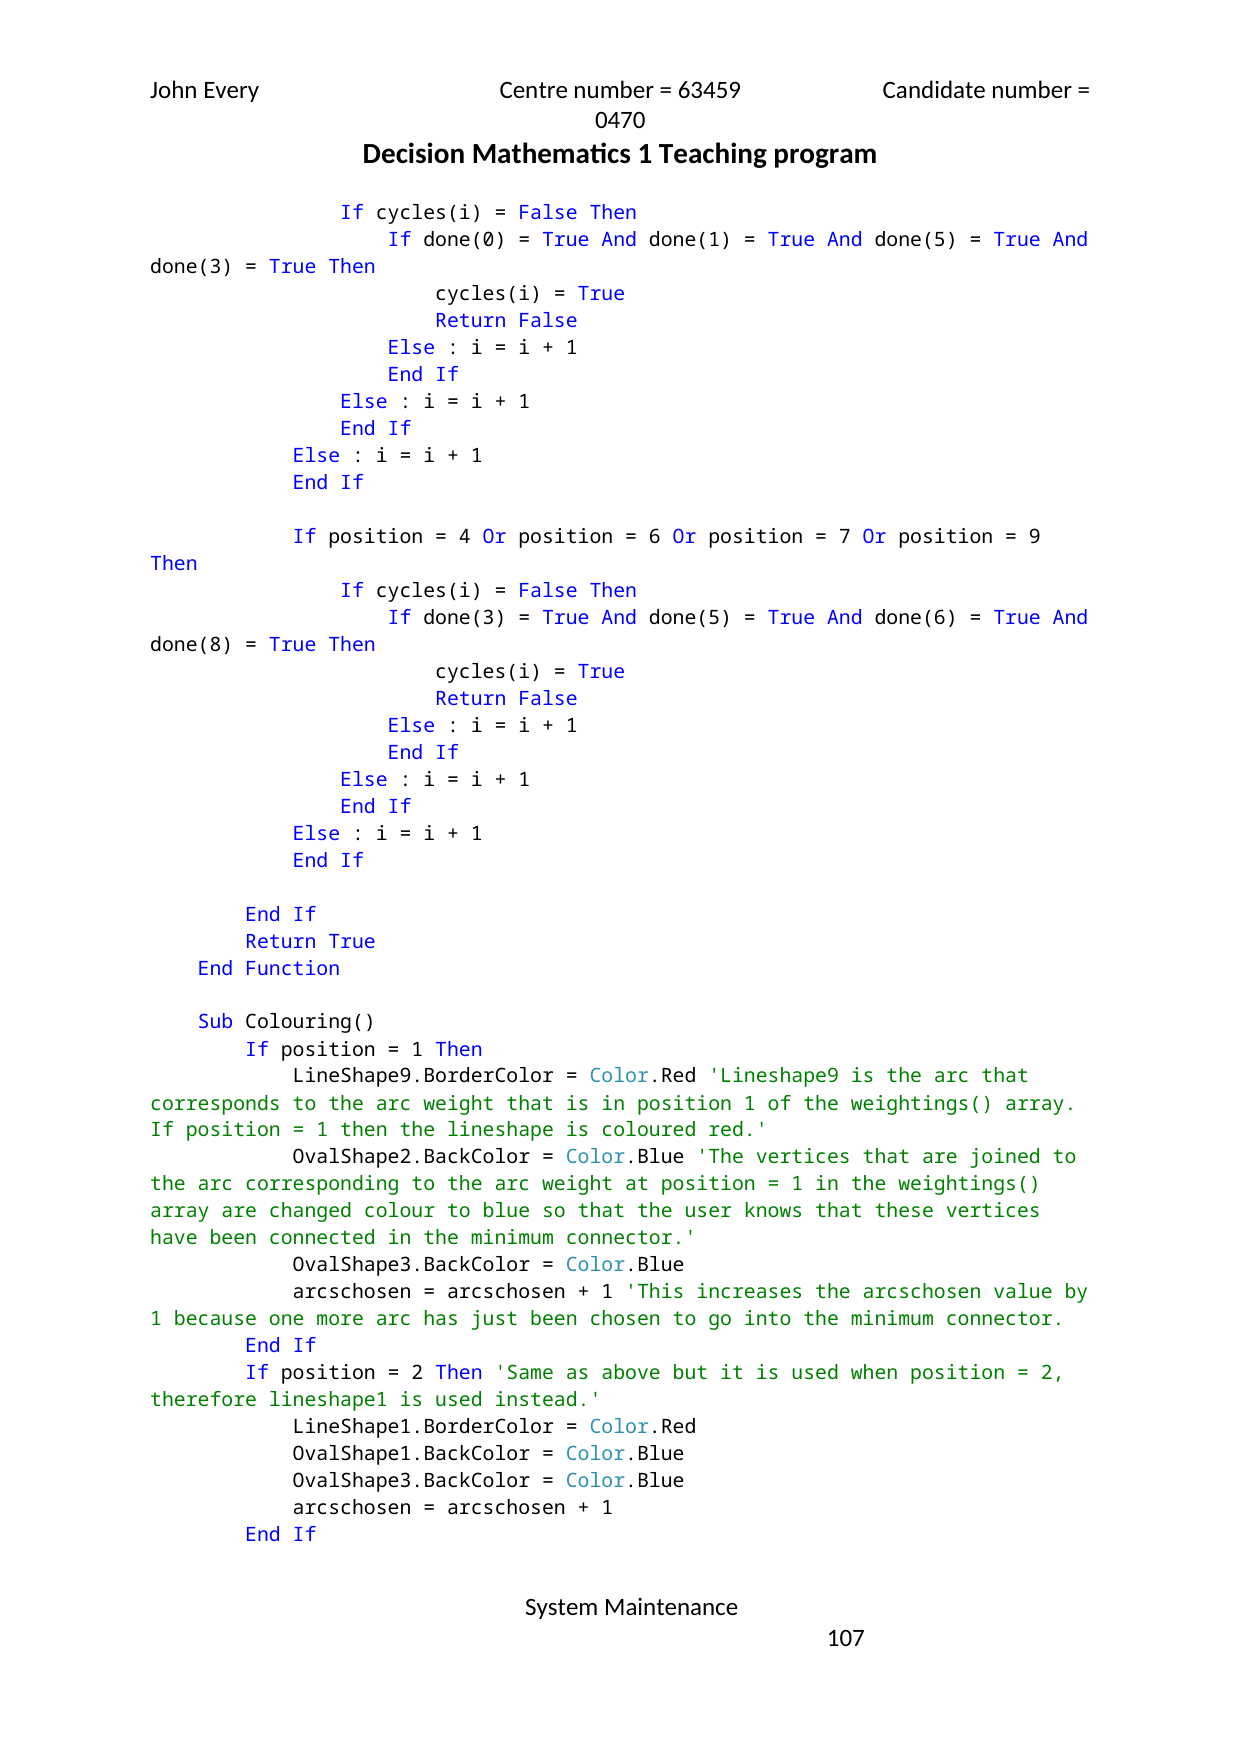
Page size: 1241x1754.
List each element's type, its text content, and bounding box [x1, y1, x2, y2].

text Else : i = i + 1 [150, 711, 1090, 738]
text Sub Colouring() [150, 1008, 1090, 1035]
text End If [150, 1520, 1090, 1547]
text If position = 1 Then [150, 1035, 1090, 1062]
text If cycles(i) = False Then [150, 198, 1090, 225]
text OvalShape1.BackColor = Color.Blue [150, 1439, 1090, 1466]
text End If [150, 738, 1090, 765]
text arcschosen = arcschosen + 1 'This increases the arcschosen value by 1 because one more arc has just been chosen to go into the minimum connector. [150, 1278, 1090, 1332]
text cycles(i) = True [150, 657, 1090, 684]
text OvalShape3.BackColor = Color.Blue [150, 1466, 1090, 1493]
text Else : i = i + 1 [150, 333, 1090, 360]
text OvalShape3.BackColor = Color.Blue [150, 1251, 1090, 1278]
text arcschosen = arcschosen + 1 [150, 1493, 1090, 1520]
text cycles(i) = True [150, 279, 1090, 306]
text OvalShape2.BackColor = Color.Blue 'The vertices that are joined to the arc corresponding to the arc weight at position = 1 in the weightings() array are changed colour to blue so that the user knows that these vertices have been connected in the minimum connector.' [150, 1143, 1090, 1251]
text End If [150, 360, 1090, 387]
text Else : i = i + 1 [150, 765, 1090, 792]
text If position = 2 Then 'Same as above but it is used when position = 2, therefore lineshape1 is used instead.' [150, 1358, 1090, 1412]
text End Function [150, 954, 1090, 981]
text Else : i = i + 1 [150, 441, 1090, 468]
text If done(0) = True And done(1) = True And done(5) = True And done(3) = True Then [150, 225, 1090, 279]
text End If [150, 792, 1090, 819]
text If done(3) = True And done(5) = True And done(6) = True And done(8) = True Then [150, 603, 1090, 657]
text LineShape1.BorderColor = Color.Red [150, 1412, 1090, 1439]
text End If [150, 468, 1090, 495]
text Else : i = i + 1 [150, 387, 1090, 414]
text If cycles(i) = False Then [150, 576, 1090, 603]
text End If [150, 846, 1090, 873]
text If position = 4 Or position = 6 Or position = 7 Or position = 9 Then [150, 522, 1090, 576]
text End If [150, 1332, 1090, 1358]
text End If [150, 900, 1090, 927]
text Return False [150, 684, 1090, 711]
text Return False [150, 306, 1090, 333]
text Else : i = i + 1 [150, 819, 1090, 846]
text End If [150, 414, 1090, 441]
text Return True [150, 927, 1090, 954]
text LineShape9.BorderColor = Color.Red 'Lineshape9 is the arc that corresponds to the arc weight that is in position 1 of the weightings() array. If position = 1 then the lineshape is coloured red.' [150, 1062, 1090, 1143]
